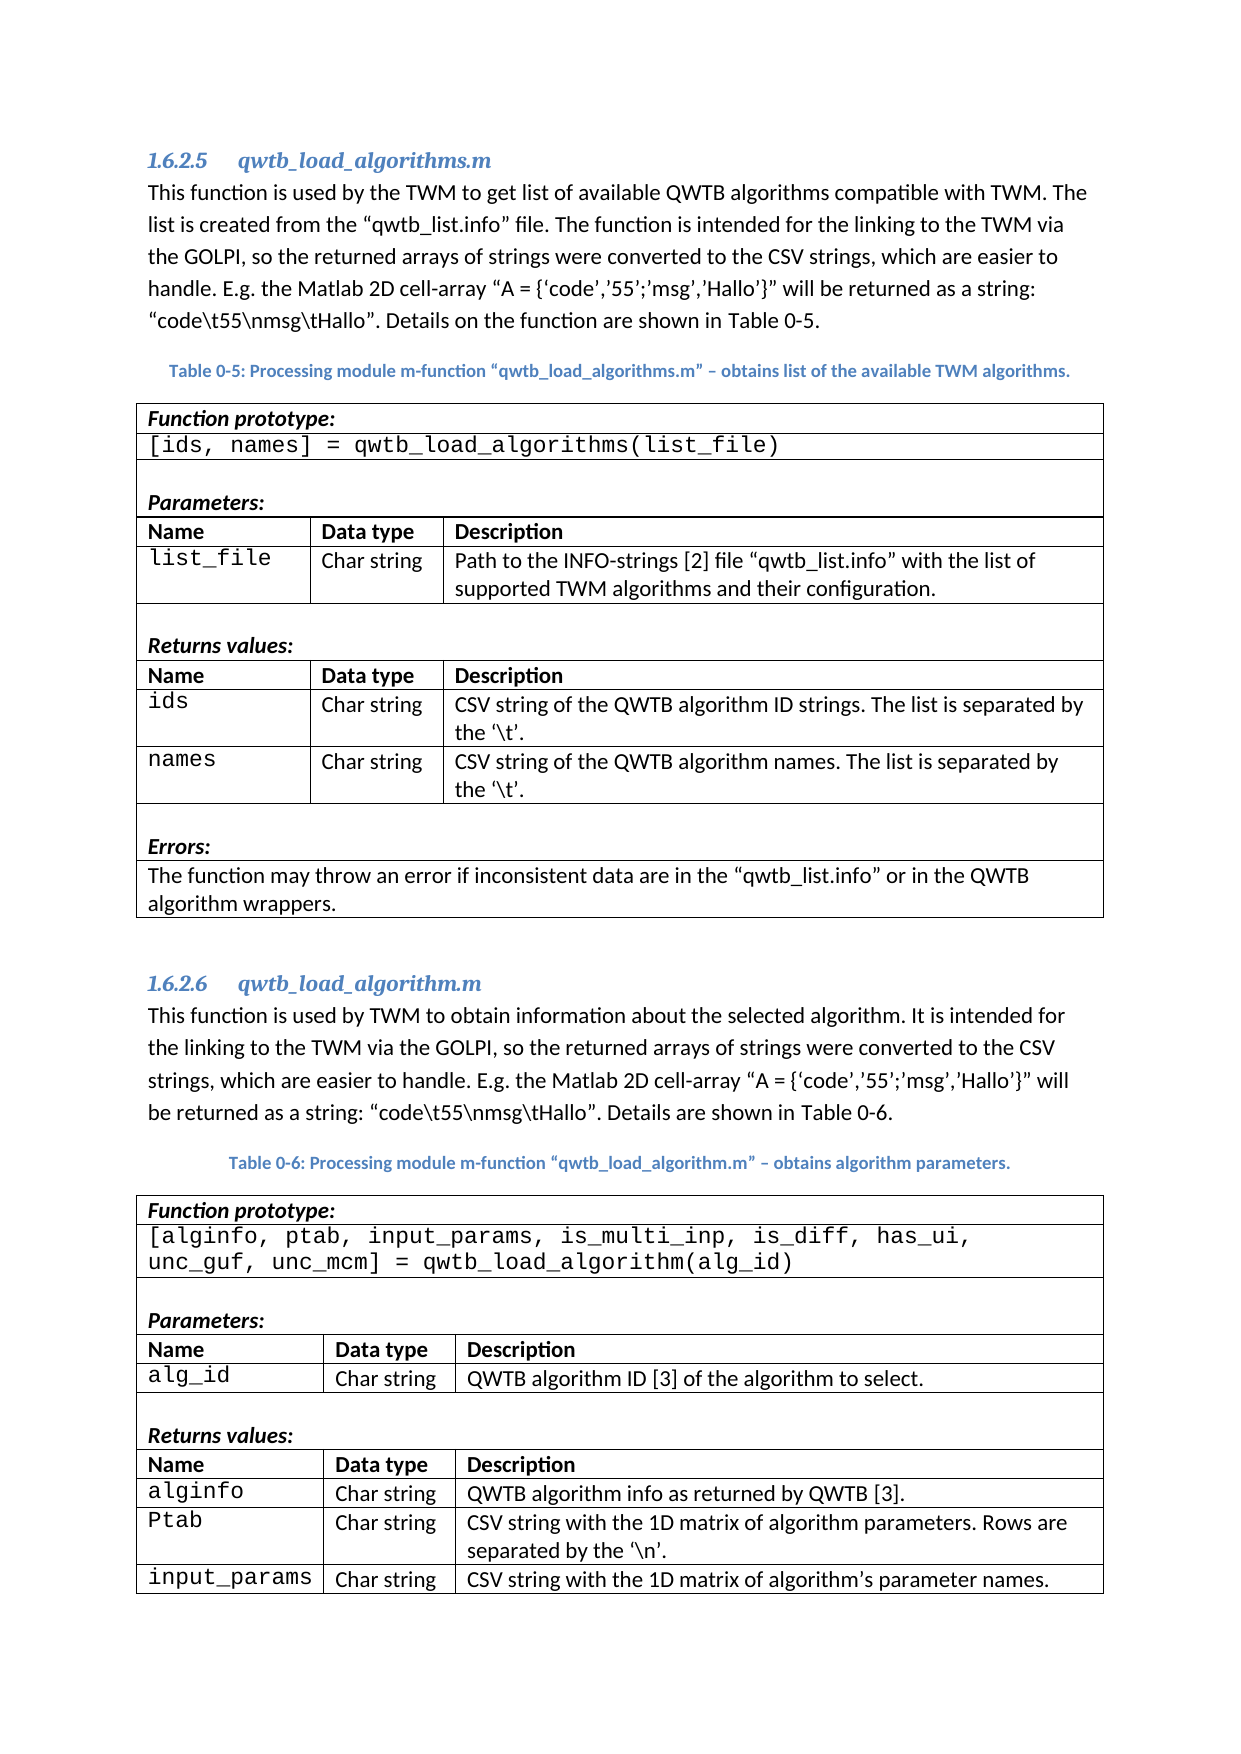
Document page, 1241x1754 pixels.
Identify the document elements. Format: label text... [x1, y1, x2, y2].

table_cell alg_id [137, 1364, 323, 1392]
table_cell Char string [311, 690, 443, 746]
table_cell Returns values: [137, 1393, 1103, 1449]
table_cell Parameters: [137, 460, 1103, 516]
table_cell Data type [324, 1335, 455, 1363]
table_cell Path to the INFO-strings [2] file “qwtb_list.info” with the list of supported TWM algorithms and their configuration. [444, 547, 1103, 603]
table_cell alginfo [137, 1479, 323, 1507]
table_cell QWTB algorithm ID [3] of the algorithm to select. [456, 1364, 1103, 1392]
table_cell ids [137, 690, 310, 746]
text This function is used by the TWM to get list of available QWTB algorithms compatible with TWM. The list is created from the “qwtb_list.info” file. The function is intended for the linking to the TWM via the GOLPI, so the returned arrays of strings were converted to the CSV strings, which are easier to handle. E.g. the Matlab 2D cell-array “A = {‘code’,’55’;’msg’,’Hallo’}” will be returned as a string: “code\t55\nmsg\tHallo”. Details on the function are shown in Table 0-5. [148, 178, 1093, 334]
table_cell Name [137, 518, 310, 546]
table_cell The function may throw an error if inconsistent data are in the “qwtb_list.info” or in the QWTB algorithm wrappers. [137, 861, 1103, 917]
table_cell Char string [324, 1565, 455, 1593]
table_cell CSV string of the QWTB algorithm names. The list is separated by the ‘\t’. [444, 747, 1103, 803]
table_cell input_params [137, 1565, 323, 1593]
text Table 0-6: Processing module m-function “qwtb_load_algorithm.m” – obtains algorithm parameters. [148, 1151, 1093, 1174]
table_cell CSV string of the QWTB algorithm ID strings. The list is separated by the ‘\t’. [444, 690, 1103, 746]
table_cell Errors: [137, 804, 1103, 860]
table_cell Parameters: [137, 1278, 1103, 1334]
table_cell CSV string with the 1D matrix of algorithm parameters. Rows are separated by the ‘\n’. [456, 1508, 1103, 1564]
text Table 0-5: Processing module m-function “qwtb_load_algorithms.m” – obtains list of the available TWM algorithms. [148, 359, 1093, 382]
table_cell Char string [311, 547, 443, 603]
table_cell Returns values: [137, 604, 1103, 660]
table_cell QWTB algorithm info as returned by QWTB [3]. [456, 1479, 1103, 1507]
table_cell Name [137, 1335, 323, 1363]
table_cell Ptab [137, 1508, 323, 1564]
table_cell Name [137, 661, 310, 689]
table_cell Description [444, 518, 1103, 546]
table_cell [ids, names] = qwtb_load_algorithms(list_file) [137, 434, 1103, 459]
table_cell Data type [311, 518, 443, 546]
table_cell Data type [324, 1450, 455, 1478]
table_cell Char string [311, 747, 443, 803]
subtitle qwtb_load_algorithm.m [148, 971, 1093, 997]
table_cell Char string [324, 1364, 455, 1392]
table_header Function prototype: [137, 404, 1103, 432]
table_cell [456, 1565, 1103, 1593]
table_cell Description [456, 1335, 1103, 1363]
table_cell names [137, 747, 310, 803]
table_cell Char string [324, 1508, 455, 1564]
table_cell Description [444, 661, 1103, 689]
table_cell Description [456, 1450, 1103, 1478]
table_cell Data type [311, 661, 443, 689]
table_cell list_file [137, 547, 310, 603]
table_cell [alginfo, ptab, input_params, is_multi_inp, is_diff, has_ui, unc_guf, unc_mcm] = qwtb_load_algorithm(alg_id) [137, 1225, 1103, 1277]
table_cell Name [137, 1450, 323, 1478]
subtitle qwtb_load_algorithms.m [148, 148, 1093, 174]
table_header Function prototype: [137, 1196, 1103, 1224]
table_cell Char string [324, 1479, 455, 1507]
text This function is used by TWM to obtain information about the selected algorithm. It is intended for the linking to the TWM via the GOLPI, so the returned arrays of strings were converted to the CSV strings, which are easier to handle. E.g. the Matlab 2D cell-array “A = {‘code’,’55’;’msg’,’Hallo’}” will be returned as a string: “code\t55\nmsg\tHallo”. Details are shown in Table 0-6. [148, 1001, 1093, 1126]
